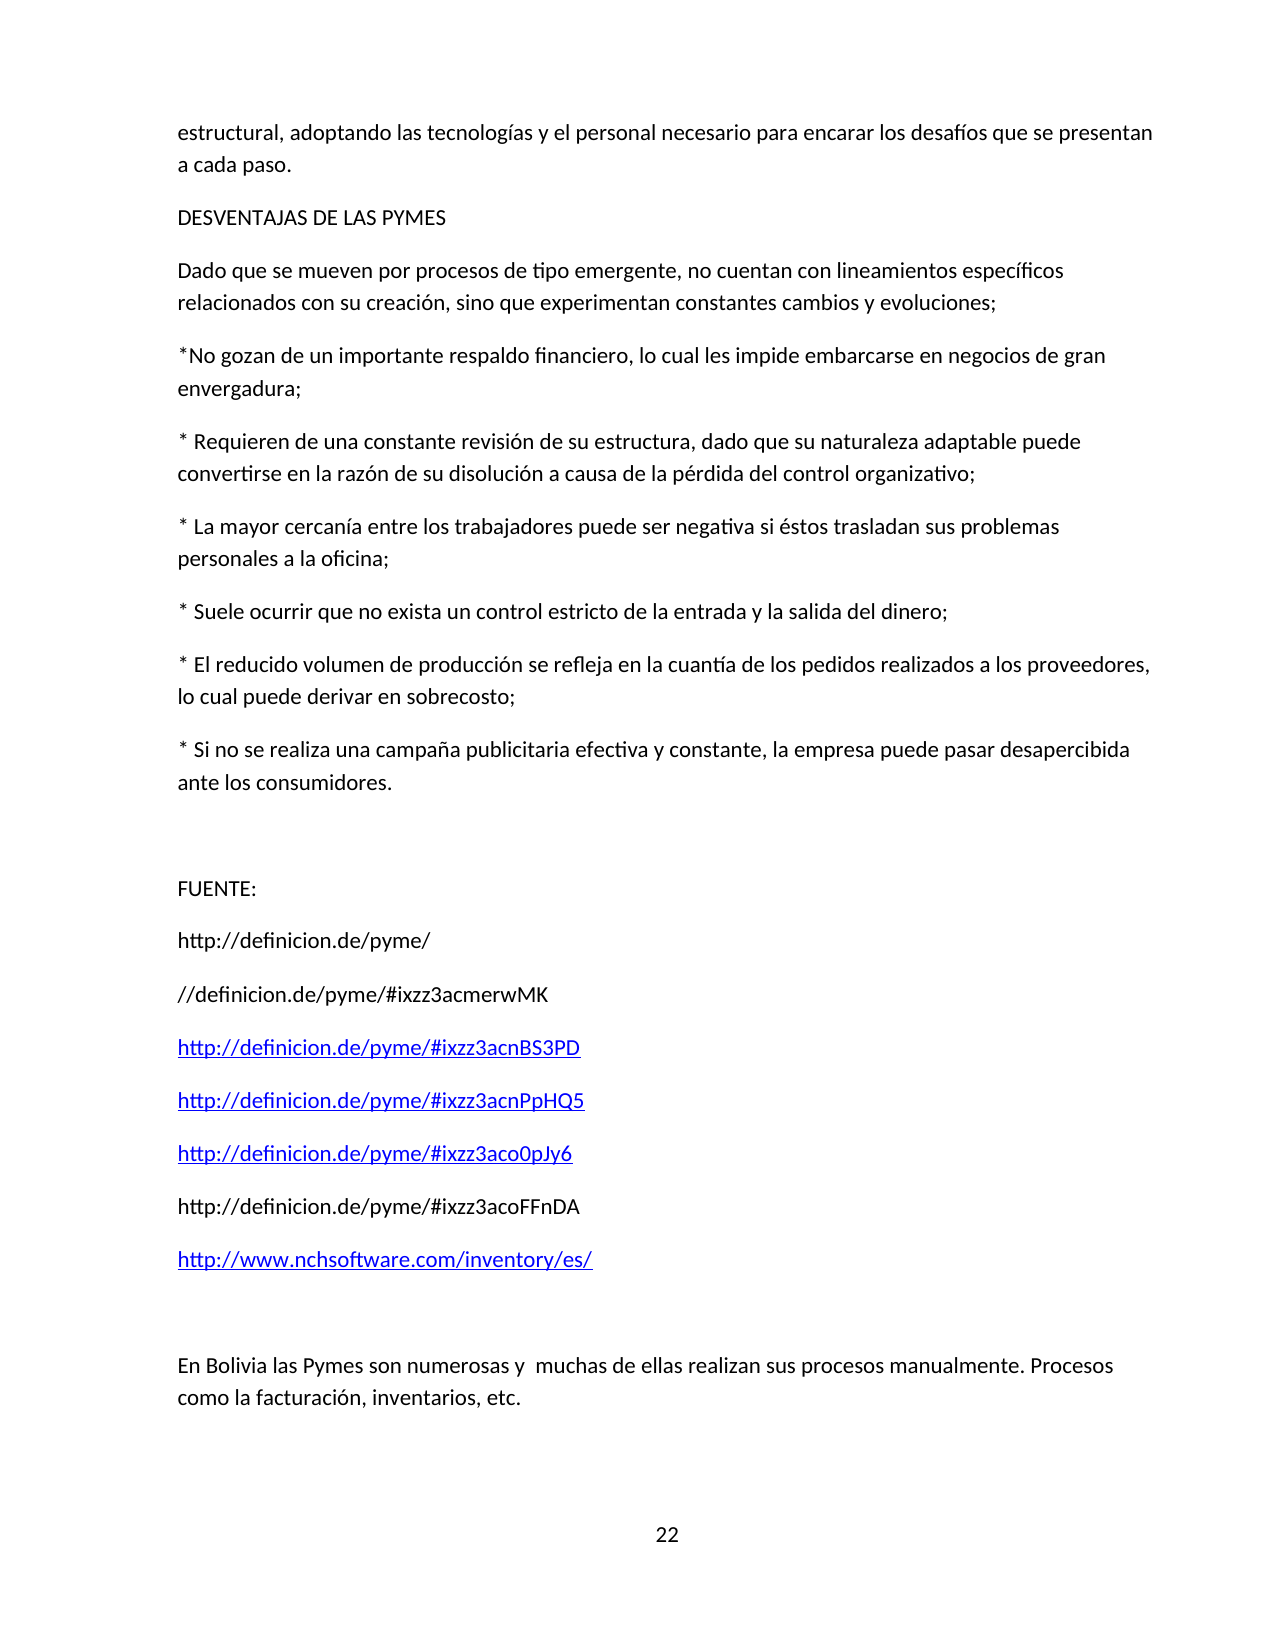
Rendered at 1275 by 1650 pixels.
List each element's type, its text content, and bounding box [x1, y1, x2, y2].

text DESVENTAJAS DE LAS PYMES [177, 203, 1157, 231]
text *No gozan de un importante respaldo financiero, lo cual les impide embarcarse en negocios de gran envergadura; [177, 342, 1157, 402]
text * El reducido volumen de producción se refleja en la cuantía de los pedidos realizados a los proveedores, lo cual puede derivar en sobrecosto; [177, 650, 1157, 710]
text http://definicion.de/pyme/#ixzz3acnBS3PD [177, 1033, 1157, 1061]
text Dado que se mueven por procesos de tipo emergente, no cuentan con lineamientos específicos relacionados con su creación, sino que experimentan constantes cambios y evoluciones; [177, 256, 1157, 317]
text * Requieren de una constante revisión de su estructura, dado que su naturaleza adaptable puede convertirse en la razón de su disolución a causa de la pérdida del control organizativo; [177, 427, 1157, 487]
text //definicion.de/pyme/#ixzz3acmerwMK [177, 980, 1157, 1008]
text FUENTE: [177, 874, 1157, 902]
text http://definicion.de/pyme/ [177, 927, 1157, 955]
text En Bolivia las Pymes son numerosas y muchas de ellas realizan sus procesos manualmente. Procesos como la facturación, inventarios, etc. [177, 1351, 1157, 1411]
text http://definicion.de/pyme/#ixzz3aco0pJy6 [177, 1139, 1157, 1167]
text * Si no se realiza una campaña publicitaria efectiva y constante, la empresa puede pasar desapercibida ante los consumidores. [177, 735, 1157, 796]
text * Suele ocurrir que no exista un control estricto de la entrada y la salida del dinero; [177, 597, 1157, 625]
text http://definicion.de/pyme/#ixzz3acoFFnDA [177, 1192, 1157, 1220]
text http://www.nchsoftware.com/inventory/es/ [177, 1245, 1157, 1273]
text * La mayor cercanía entre los trabajadores puede ser negativa si éstos trasladan sus problemas personales a la oficina; [177, 512, 1157, 572]
text http://definicion.de/pyme/#ixzz3acnPpHQ5 [177, 1086, 1157, 1114]
